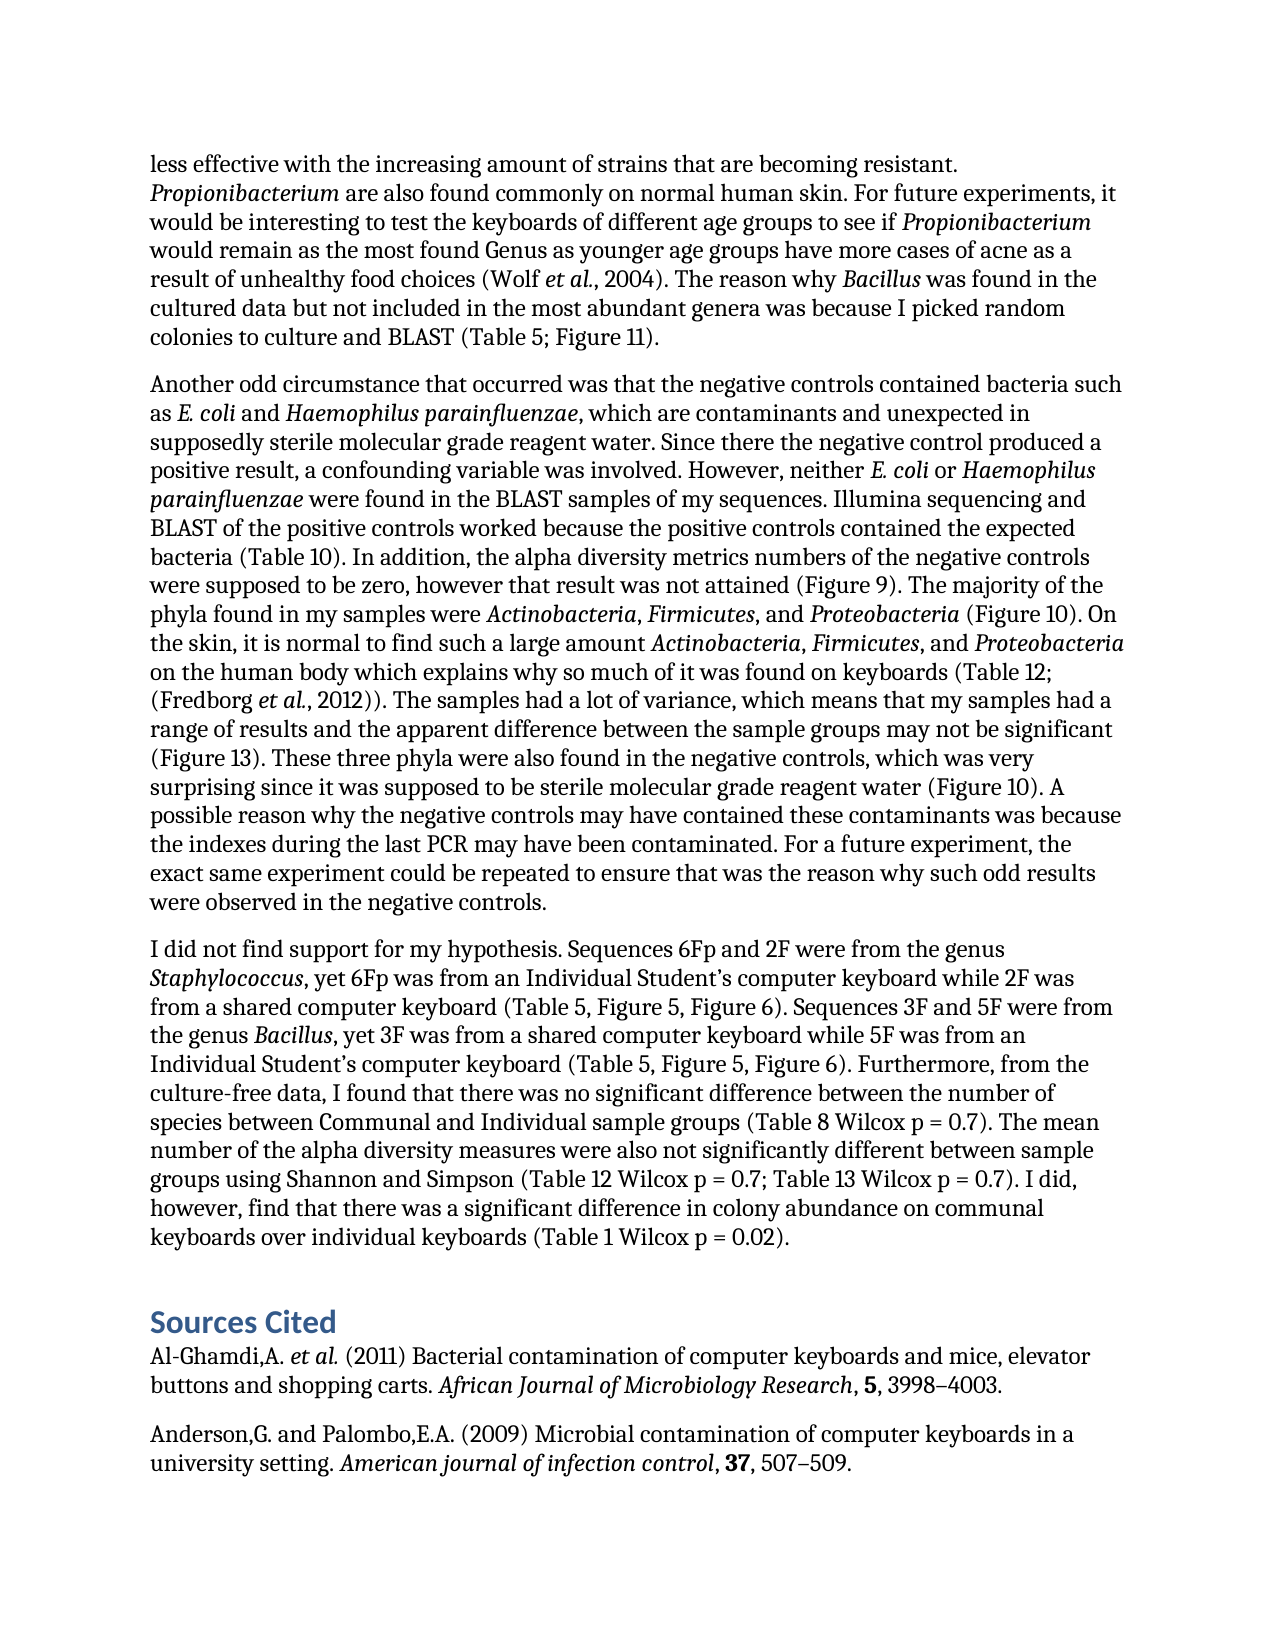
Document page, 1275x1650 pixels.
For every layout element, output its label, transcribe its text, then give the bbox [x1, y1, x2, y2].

text Another odd circumstance that occurred was that the negative controls contained bacteria such as E. coli and Haemophilus parainfluenzae, which are contaminants and unexpected in supposedly sterile molecular grade reagent water. Since there the negative control produced a positive result, a confounding variable was involved. However, neither E. coli or Haemophilus parainfluenzae were found in the BLAST samples of my sequences. Illumina sequencing and BLAST of the positive controls worked because the positive controls contained the expected bacteria (Table 10). In addition, the alpha diversity metrics numbers of the negative controls were supposed to be zero, however that result was not attained (Figure 9). The majority of the phyla found in my samples were Actinobacteria, Firmicutes, and Proteobacteria (Figure 10). On the skin, it is normal to find such a large amount Actinobacteria, Firmicutes, and Proteobacteria on the human body which explains why so much of it was found on keyboards (Table 12; (Fredborg et al., 2012)). The samples had a lot of variance, which means that my samples had a range of results and the apparent difference between the sample groups may not be significant (Figure 13). These three phyla were also found in the negative controls, which was very surprising since it was supposed to be sterile molecular grade reagent water (Figure 10). A possible reason why the negative controls may have contained these contaminants was because the indexes during the last PCR may have been contaminated. For a future experiment, the exact same experiment could be repeated to ensure that was the reason why such odd results were observed in the negative controls. [150, 370, 1125, 916]
text I did not find support for my hypothesis. Sequences 6Fp and 2F were from the genus Staphylococcus, yet 6Fp was from an Individual Student’s computer keyboard while 2F was from a shared computer keyboard (Table 5, Figure 5, Figure 6). Sequences 3F and 5F were from the genus Bacillus, yet 3F was from a shared computer keyboard while 5F was from an Individual Student’s computer keyboard (Table 5, Figure 5, Figure 6). Furthermore, from the culture-free data, I found that there was no significant difference between the number of species between Communal and Individual sample groups (Table 8 Wilcox p = 0.7). The mean number of the alpha diversity measures were also not significantly different between sample groups using Shannon and Simpson (Table 12 Wilcox p = 0.7; Table 13 Wilcox p = 0.7). I did, however, find that there was a significant difference in colony abundance on communal keyboards over individual keyboards (Table 1 Wilcox p = 0.02). [150, 935, 1125, 1251]
subtitle Sources Cited [150, 1301, 1125, 1342]
